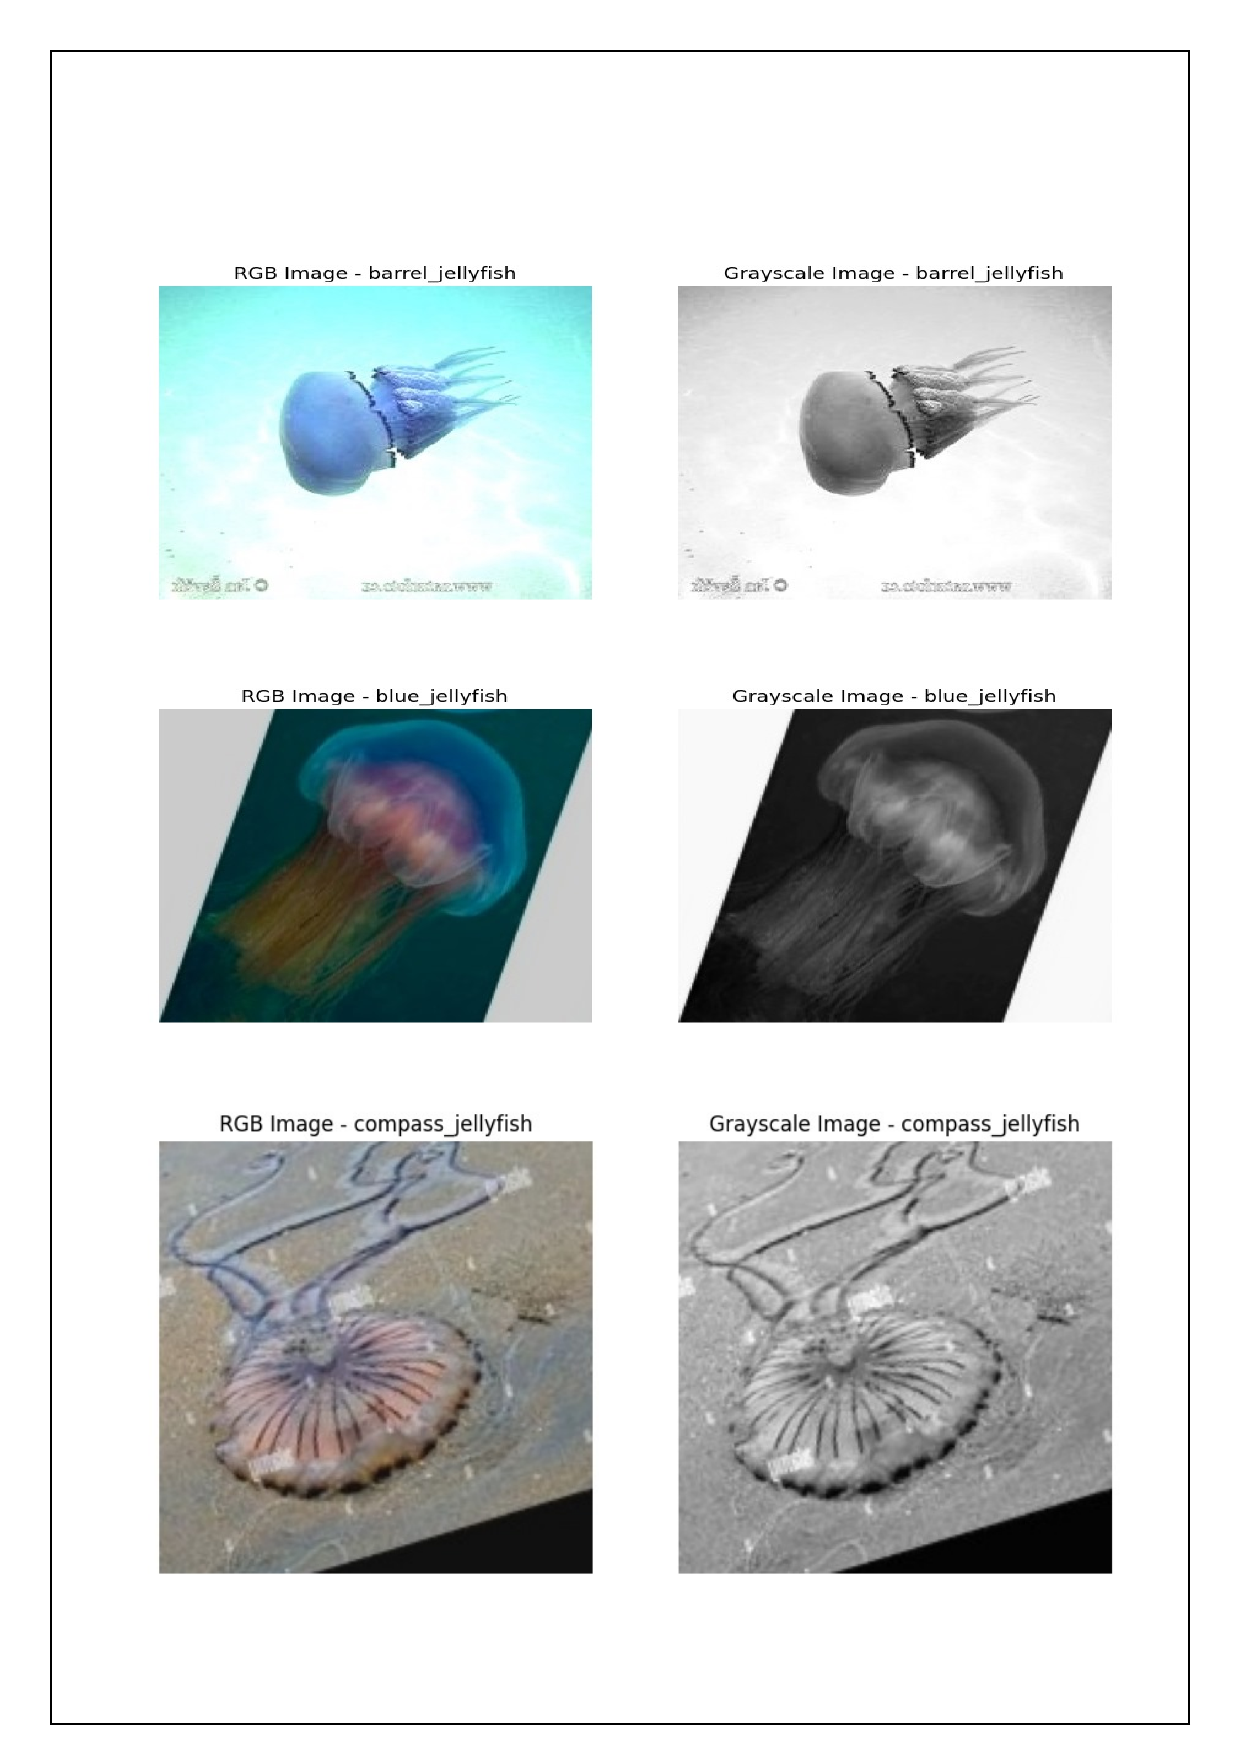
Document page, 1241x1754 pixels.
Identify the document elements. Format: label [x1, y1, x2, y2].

picture [147, 257, 1122, 608]
picture [147, 1102, 1122, 1586]
picture [147, 680, 1122, 1031]
